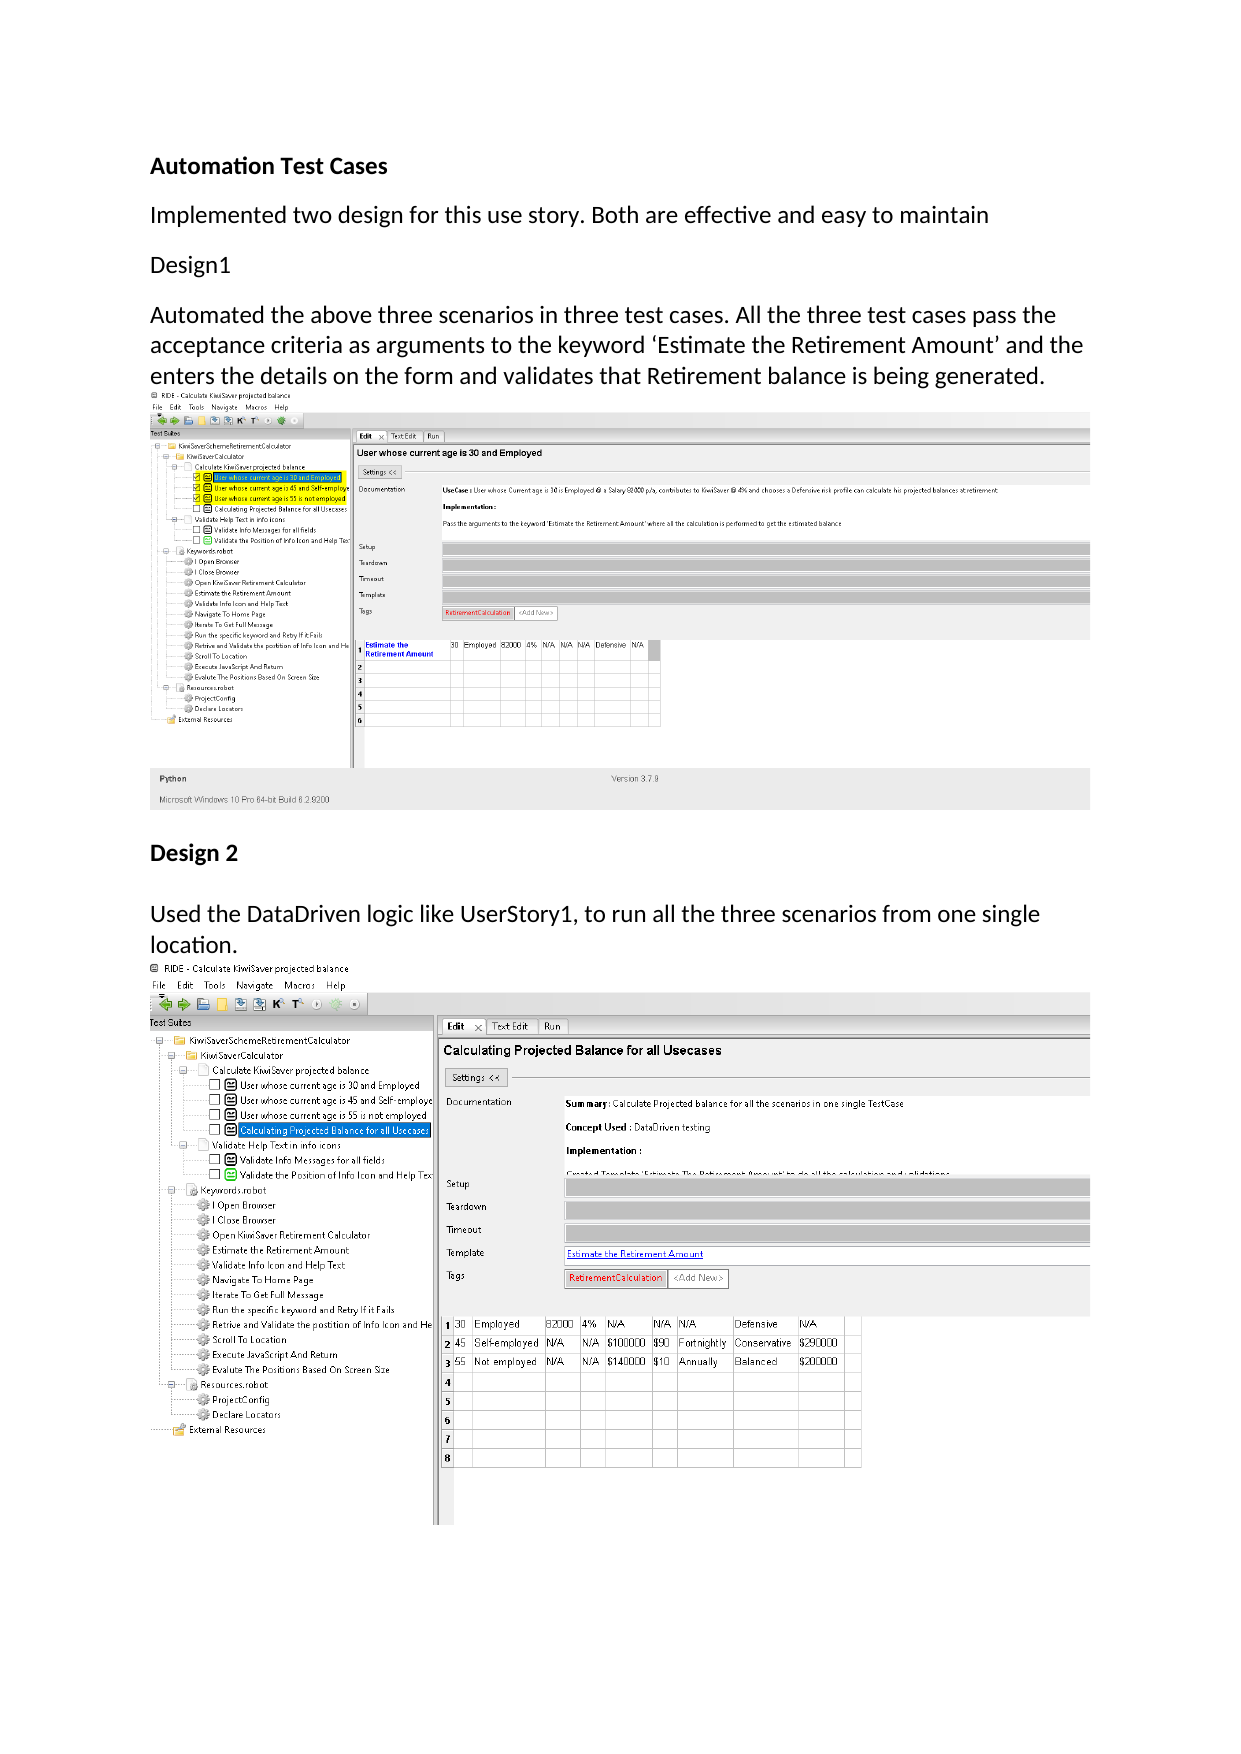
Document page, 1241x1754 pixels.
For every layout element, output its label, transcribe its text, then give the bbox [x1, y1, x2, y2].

text Implemented two design for this use story. Both are effective and easy to maintain [150, 199, 1090, 230]
text Automated the above three scenarios in three test cases. All the three test cases pass the acceptance criteria as arguments to the keyword ‘Estimate the Retirement Amount’ and the enters the details on the form and validates that Retirement balance is being generated. [150, 299, 1090, 390]
text Design 2 [150, 837, 1090, 868]
text Design1 [150, 249, 1090, 280]
text Used the DataDriven logic like UserStory1, to run all the three scenarios from one single location. [150, 898, 1090, 959]
picture [150, 959, 1091, 1525]
text Automation Test Cases [150, 150, 1090, 181]
picture [150, 390, 1091, 810]
